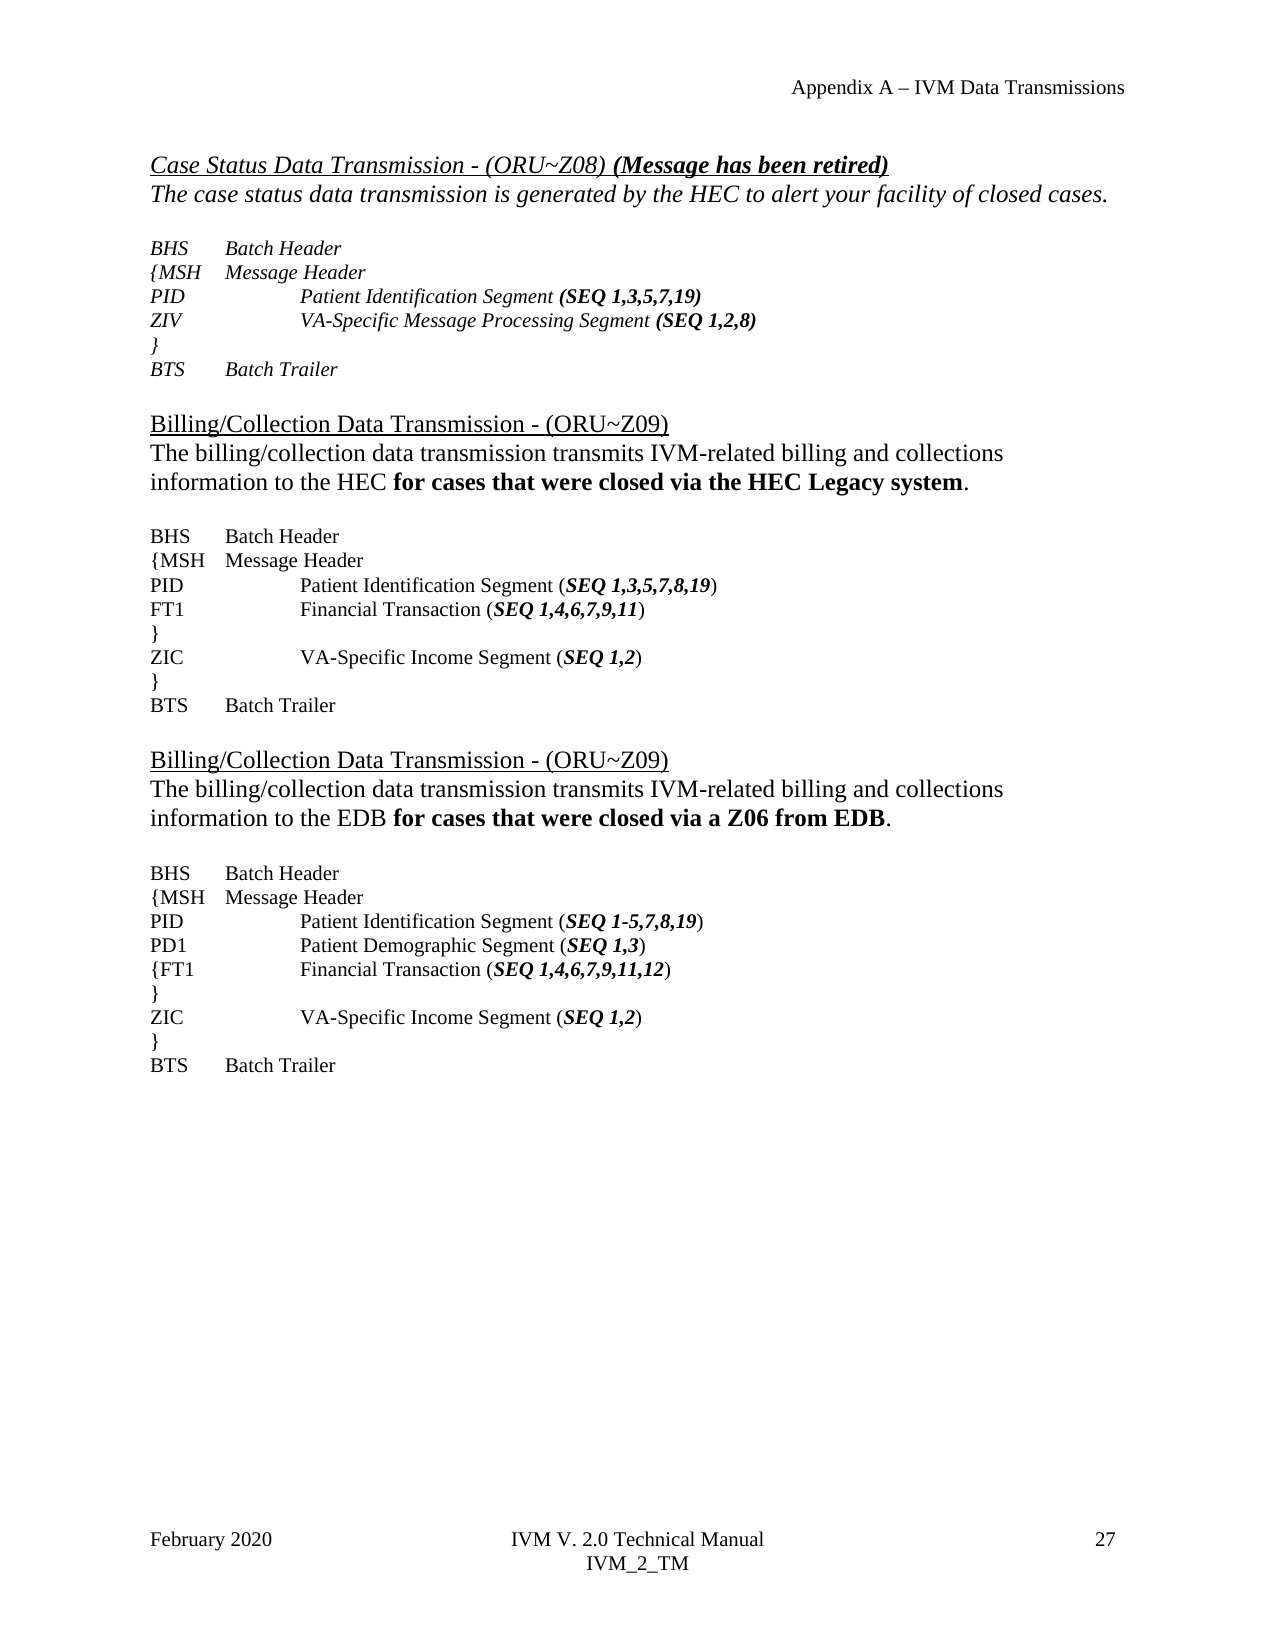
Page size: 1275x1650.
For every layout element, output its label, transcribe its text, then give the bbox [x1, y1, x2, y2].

text } [150, 332, 1125, 357]
text BTS Batch Trailer [150, 357, 1125, 381]
text BHS Batch Header [150, 861, 1125, 885]
text {FT1 Financial Transaction (SEQ 1,4,6,7,9,11,12) [150, 957, 1125, 981]
subtitle Billing/Collection Data Transmission - (ORU~Z09) [150, 409, 1125, 438]
text PID Patient Identification Segment (SEQ 1-5,7,8,19) [150, 909, 1125, 933]
text PD1 Patient Demographic Segment (SEQ 1,3) [150, 933, 1125, 957]
text ZIV VA-Specific Message Processing Segment (SEQ 1,2,8) [150, 308, 1125, 332]
text } [150, 1029, 1125, 1053]
text ZIC VA-Specific Income Segment (SEQ 1,2) [150, 1005, 1125, 1029]
text } [150, 621, 1125, 645]
subtitle Case Status Data Transmission - (ORU~Z08) (Message has been retired) [150, 150, 1125, 179]
text The billing/collection data transmission transmits IVM-related billing and collections information to the EDB for cases that were closed via a Z06 from EDB. [150, 774, 1125, 832]
text {MSH Message Header [150, 260, 1125, 284]
text BTS Batch Trailer [150, 1053, 1125, 1077]
text } [150, 669, 1125, 693]
text {MSH Message Header [150, 885, 1125, 909]
text BHS Batch Header [150, 236, 1125, 260]
text PID Patient Identification Segment (SEQ 1,3,5,7,8,19) [150, 572, 1125, 597]
text ZIC VA-Specific Income Segment (SEQ 1,2) [150, 645, 1125, 669]
text The case status data transmission is generated by the HEC to alert your facility of closed cases. [150, 179, 1125, 207]
text The billing/collection data transmission transmits IVM-related billing and collections information to the HEC for cases that were closed via the HEC Legacy system. [150, 438, 1125, 496]
text FT1 Financial Transaction (SEQ 1,4,6,7,9,11) [150, 597, 1125, 621]
text {MSH Message Header [150, 548, 1125, 572]
text BTS Batch Trailer [150, 693, 1125, 717]
text PID Patient Identification Segment (SEQ 1,3,5,7,19) [150, 284, 1125, 308]
subtitle Billing/Collection Data Transmission - (ORU~Z09) [150, 746, 1125, 774]
text BHS Batch Header [150, 524, 1125, 548]
text } [150, 981, 1125, 1005]
